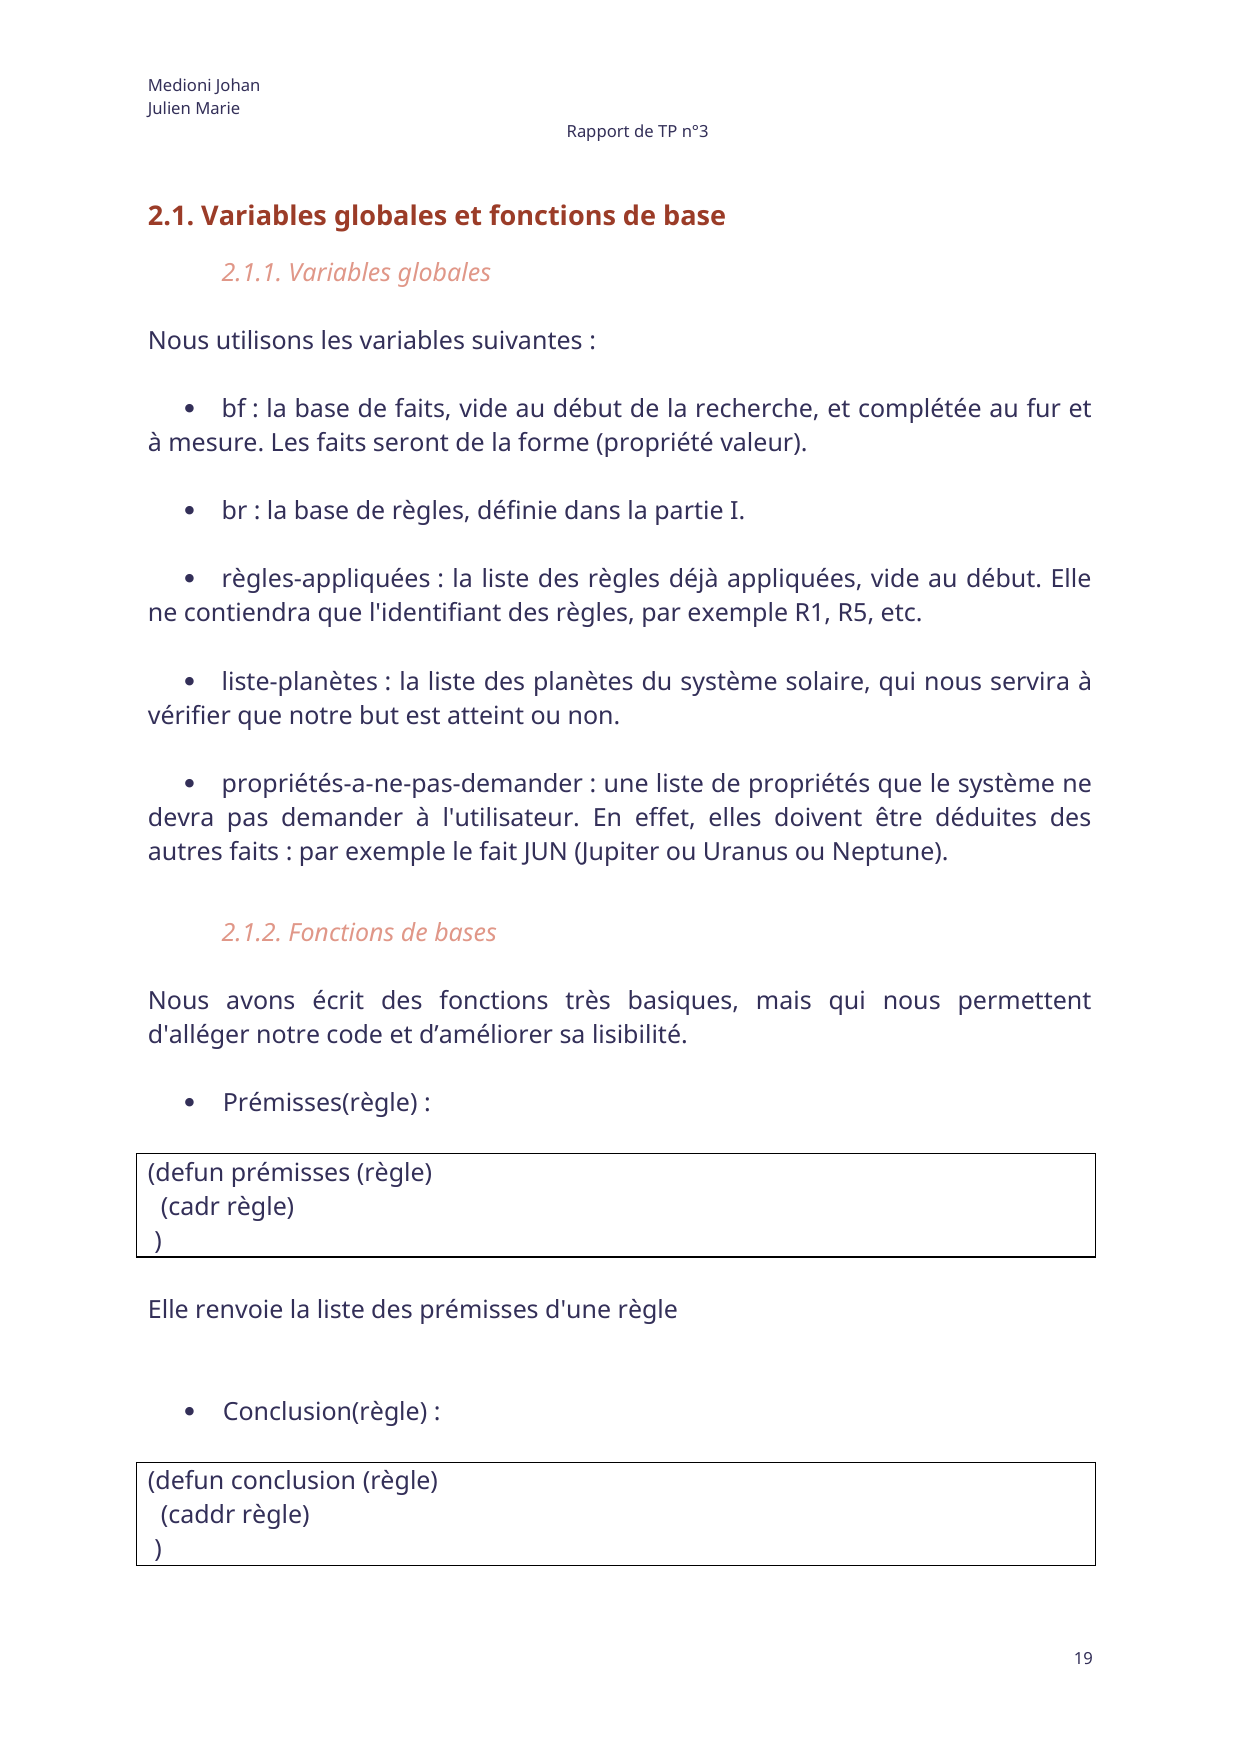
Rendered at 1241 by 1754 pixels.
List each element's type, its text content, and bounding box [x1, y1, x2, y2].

list Prémisses(règle) : [185, 1085, 1093, 1119]
table_header (defun prémisses (règle) (cadr règle) ) [137, 1154, 1095, 1256]
text Nous avons écrit des fonctions très basiques, mais qui nous permettent d'alléger notre code et d’améliorer sa lisibilité. [148, 983, 1093, 1051]
list br : la base de règles, définie dans la partie I. [148, 493, 1093, 527]
subtitle 2.1.2. Fonctions de bases [221, 915, 1093, 949]
subtitle 2.1. Variables globales et fonctions de base [148, 197, 1093, 234]
list propriétés-a-ne-pas-demander : une liste de propriétés que le système ne devra pas demander à l'utilisateur. En effet, elles doivent être déduites des autres faits : par exemple le fait JUN (Jupiter ou Uranus ou Neptune). [148, 765, 1093, 868]
text Elle renvoie la liste des prémisses d'une règle [148, 1292, 1093, 1326]
list liste-planètes : la liste des planètes du système solaire, qui nous servira à vérifier que notre but est atteint ou non. [148, 663, 1093, 731]
list règles-appliquées : la liste des règles déjà appliquées, vide au début. Elle ne contiendra que l'identifiant des règles, par exemple R1, R5, etc. [148, 561, 1093, 629]
list bf : la base de faits, vide au début de la recherche, et complétée au fur et à mesure. Les faits seront de la forme (propriété valeur). [148, 391, 1093, 459]
table_header (defun conclusion (règle) (caddr règle) ) [137, 1463, 1095, 1565]
text Nous utilisons les variables suivantes : [148, 323, 1093, 357]
subtitle 2.1.1. Variables globales [221, 254, 1093, 288]
list Conclusion(règle) : [185, 1394, 1093, 1428]
